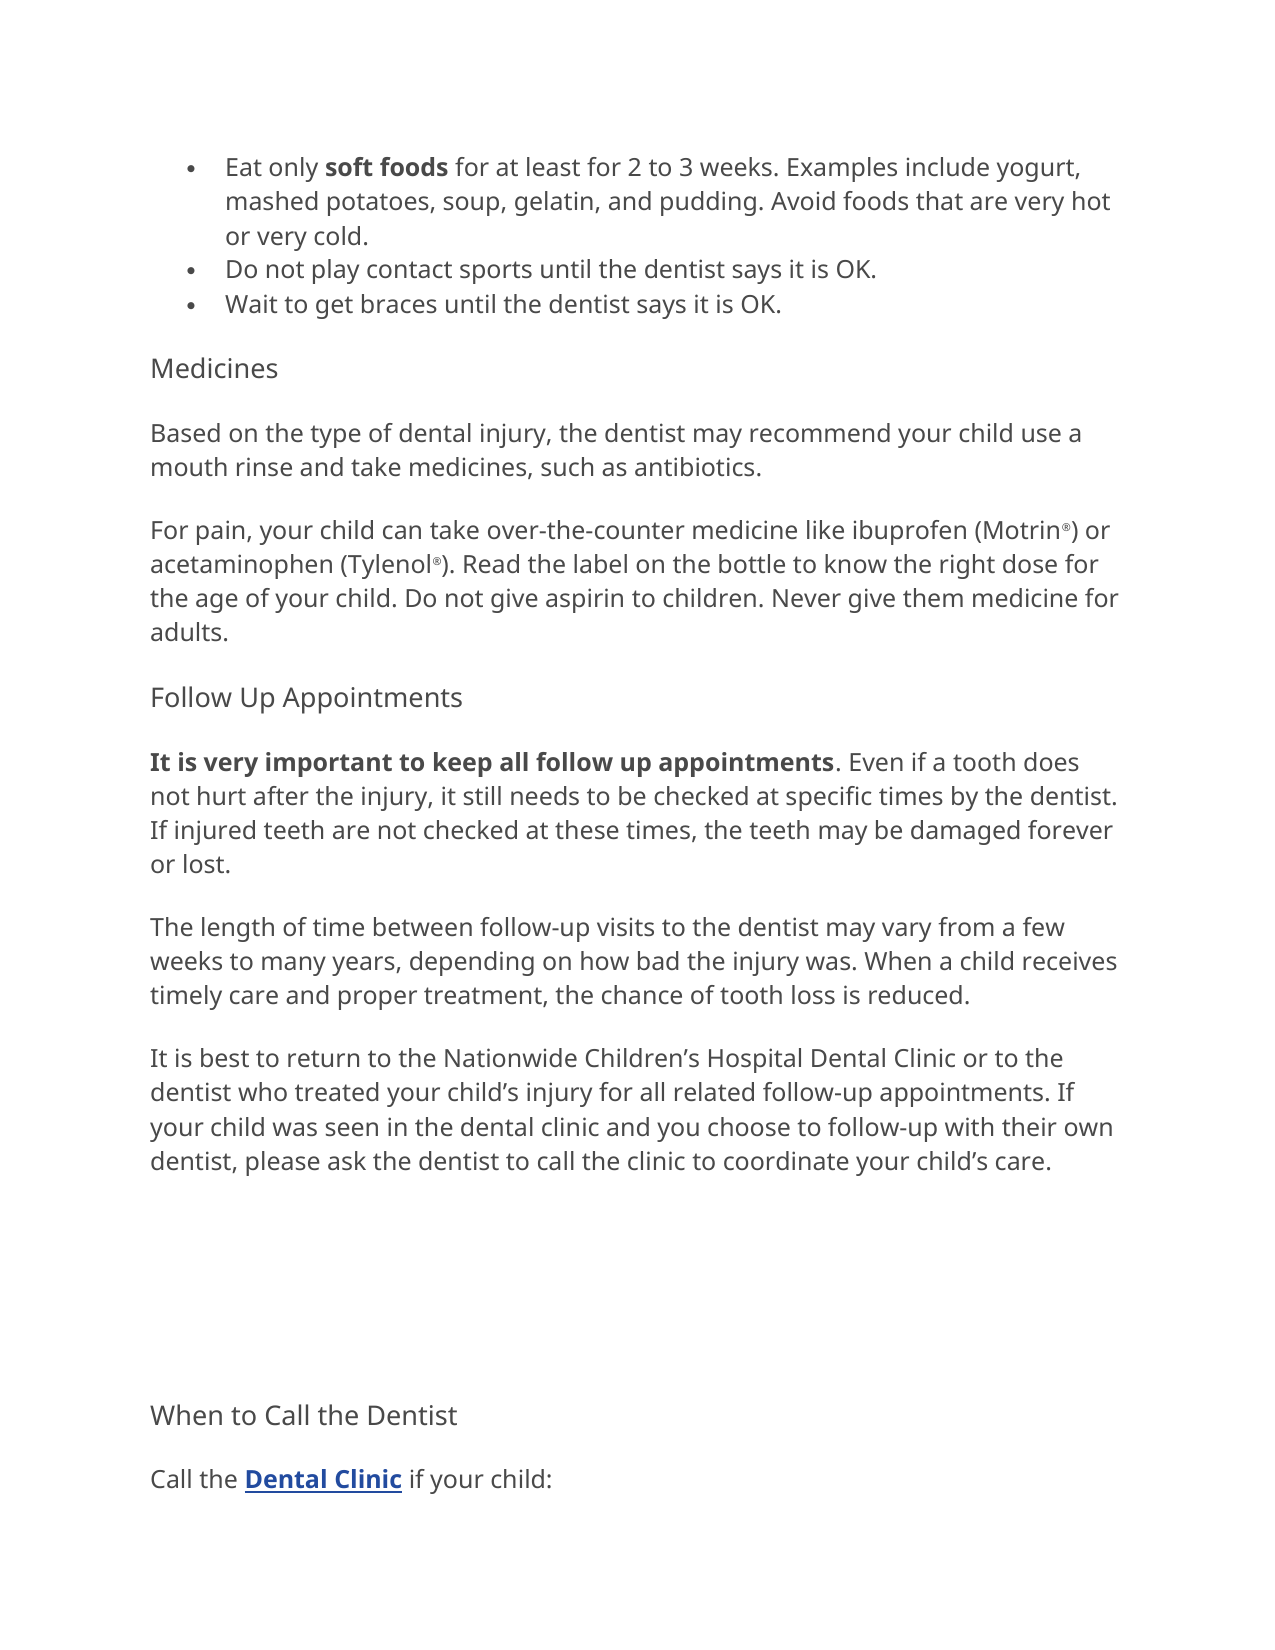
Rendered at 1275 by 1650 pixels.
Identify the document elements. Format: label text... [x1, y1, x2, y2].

text It is very important to keep all follow up appointments. Even if a tooth does not hurt after the injury, it still needs to be checked at specific times by the dentist. If injured teeth are not checked at these times, the teeth may be damaged forever or lost. [150, 744, 1125, 881]
text Call the Dental Clinic if your child: [150, 1462, 1125, 1496]
text Based on the type of dental injury, the dentist may recommend your child use a mouth rinse and take medicines, such as antibiotics. [150, 416, 1125, 484]
subtitle Medicines [150, 349, 1125, 386]
subtitle Follow Up Appointments [150, 678, 1125, 715]
list Wait to get braces until the dentist says it is OK. [187, 286, 1125, 320]
list Eat only soft foods for at least for 2 to 3 weeks. Examples include yogurt, mashed potatoes, soup, gelatin, and pudding. Avoid foods that are very hot or very cold. [187, 150, 1125, 252]
text For pain, your child can take over-the-counter medicine like ibuprofen (Motrin®) or acetaminophen (Tylenol®). Read the label on the bottle to know the right dose for the age of your child. Do not give aspirin to children. Never give them medicine for adults. [150, 513, 1125, 649]
list Do not play contact sports until the dentist says it is OK. [187, 252, 1125, 286]
text The length of time between follow-up visits to the dentist may vary from a few weeks to many years, depending on how bad the injury was. When a child receives timely care and proper treatment, the chance of tooth loss is reduced. [150, 910, 1125, 1012]
subtitle When to Call the Dentist [150, 1396, 1125, 1433]
text It is best to return to the Nationwide Children’s Hospital Dental Clinic or to the dentist who treated your child’s injury for all related follow-up appointments. If your child was seen in the dental clinic and you choose to follow-up with their own dentist, please ask the dentist to call the clinic to coordinate your child’s care. [150, 1041, 1125, 1177]
